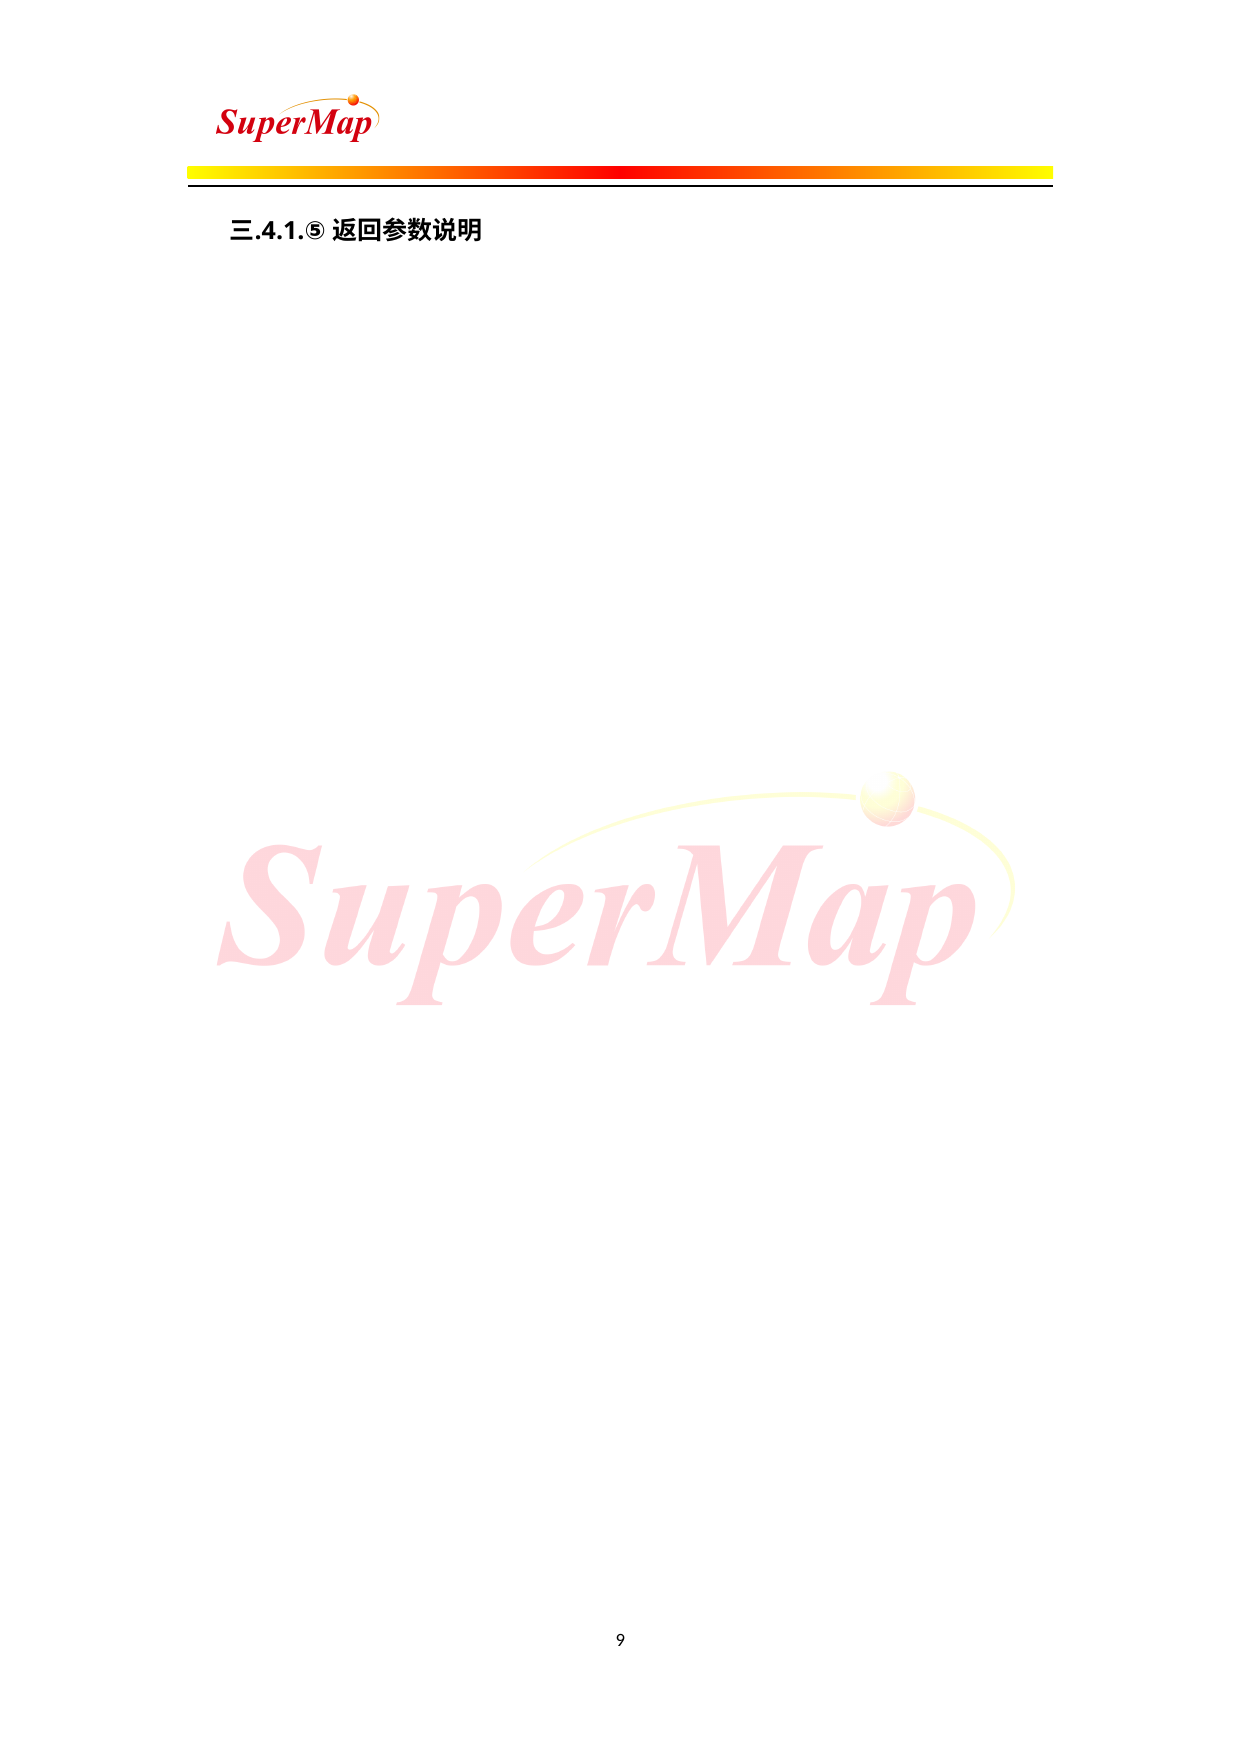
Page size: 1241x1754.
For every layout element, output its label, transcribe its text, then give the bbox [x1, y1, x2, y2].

subtitle 返回参数说明 [187, 196, 1053, 261]
picture [210, 86, 387, 153]
